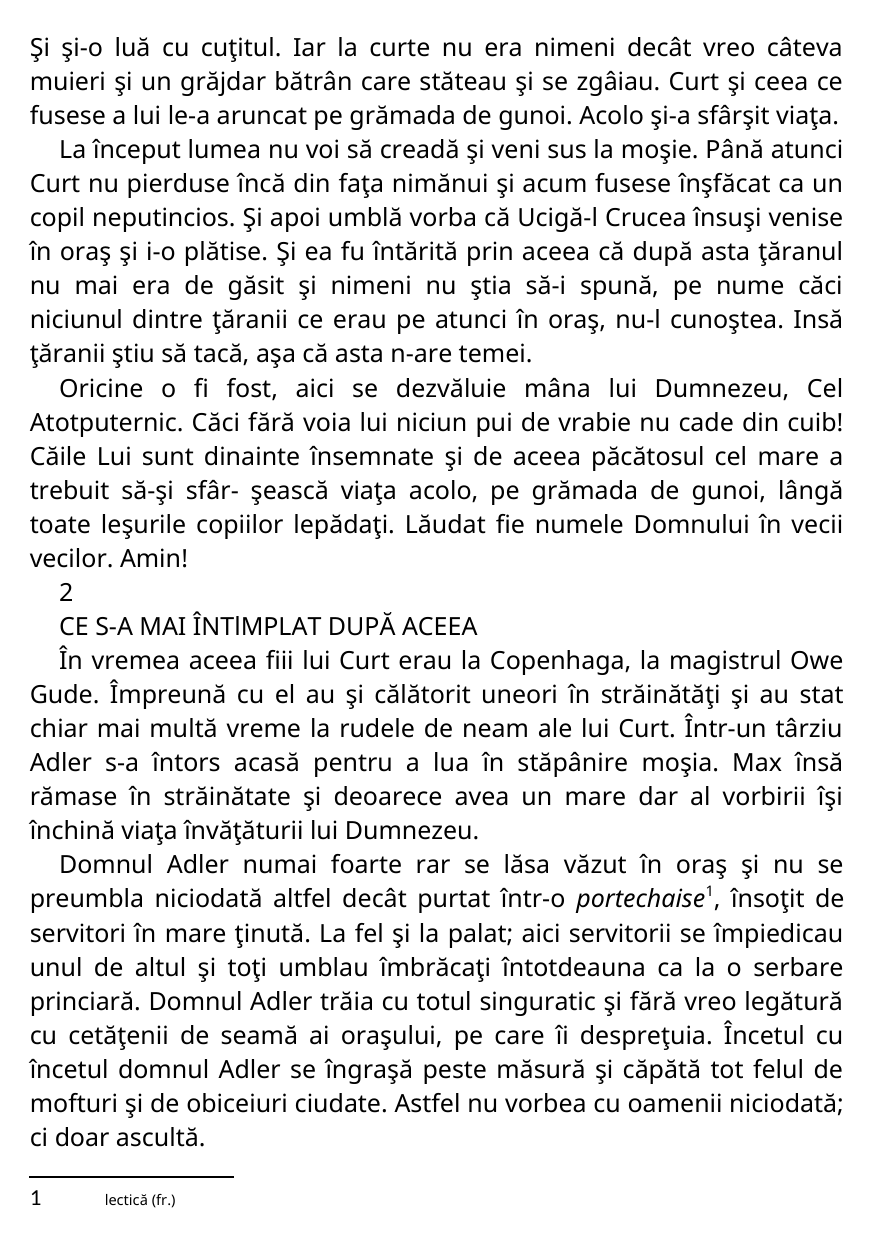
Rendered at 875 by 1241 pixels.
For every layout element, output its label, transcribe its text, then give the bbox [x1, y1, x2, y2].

text CE S-A MAI ÎNTlMPLAT DUPĂ ACEEA [29, 609, 844, 643]
text 2 [29, 574, 844, 609]
text La început lumea nu voi să creadă şi veni sus la moşie. Până atunci Curt nu pierduse încă din faţa nimănui şi acum fusese înşfăcat ca un copil neputincios. Şi apoi umblă vorba că Ucigă-l Crucea însuşi venise în oraş şi i-o plătise. Şi ea fu întărită prin aceea că după asta ţăranul nu mai era de găsit şi nimeni nu ştia să-i spună, pe nume căci niciunul dintre ţăranii ce erau pe atunci în oraş, nu-l cunoştea. Insă ţăranii ştiu să tacă, aşa că asta n-are temei. [29, 132, 844, 370]
text În vremea aceea fiii lui Curt erau la Copenhaga, la magistrul Owe Gude. Împreună cu el au şi călătorit uneori în străinătăţi şi au stat chiar mai multă vreme la rudele de neam ale lui Curt. Într-un târziu Adler s-a întors acasă pentru a lua în stăpânire moşia. Max însă rămase în străinătate şi deoarece avea un mare dar al vorbirii îşi închină viaţa învăţăturii lui Dumnezeu. [29, 643, 844, 847]
text Domnul Adler numai foarte rar se lăsa văzut în oraş şi nu se preumbla niciodată altfel decât purtat într-o portechaise, însoţit de servitori în mare ţinută. La fel şi la palat; aici servitorii se împiedicau unul de altul şi toţi umblau îmbrăcaţi întotdeauna ca la o serbare princiară. Domnul Adler trăia cu totul singuratic şi fără vreo legătură cu cetăţenii de seamă ai oraşului, pe care îi despreţuia. Încetul cu încetul domnul Adler se îngraşă peste măsură şi căpătă tot felul de mofturi şi de obiceiuri ciudate. Astfel nu vorbea cu oamenii niciodată; ci doar ascultă. [29, 847, 844, 1154]
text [29, 29, 844, 132]
text Oricine o fi fost, aici se dezvăluie mâna lui Dumnezeu, Cel Atotputernic. Căci fără voia lui niciun pui de vrabie nu cade din cuib! Căile Lui sunt dinainte însemnate şi de aceea păcătosul cel mare a trebuit să-şi sfâr- şească viaţa acolo, pe grămada de gunoi, lângă toate leşurile copiilor lepădaţi. Lăudat fie numele Domnului în vecii vecilor. Amin! [29, 370, 844, 574]
